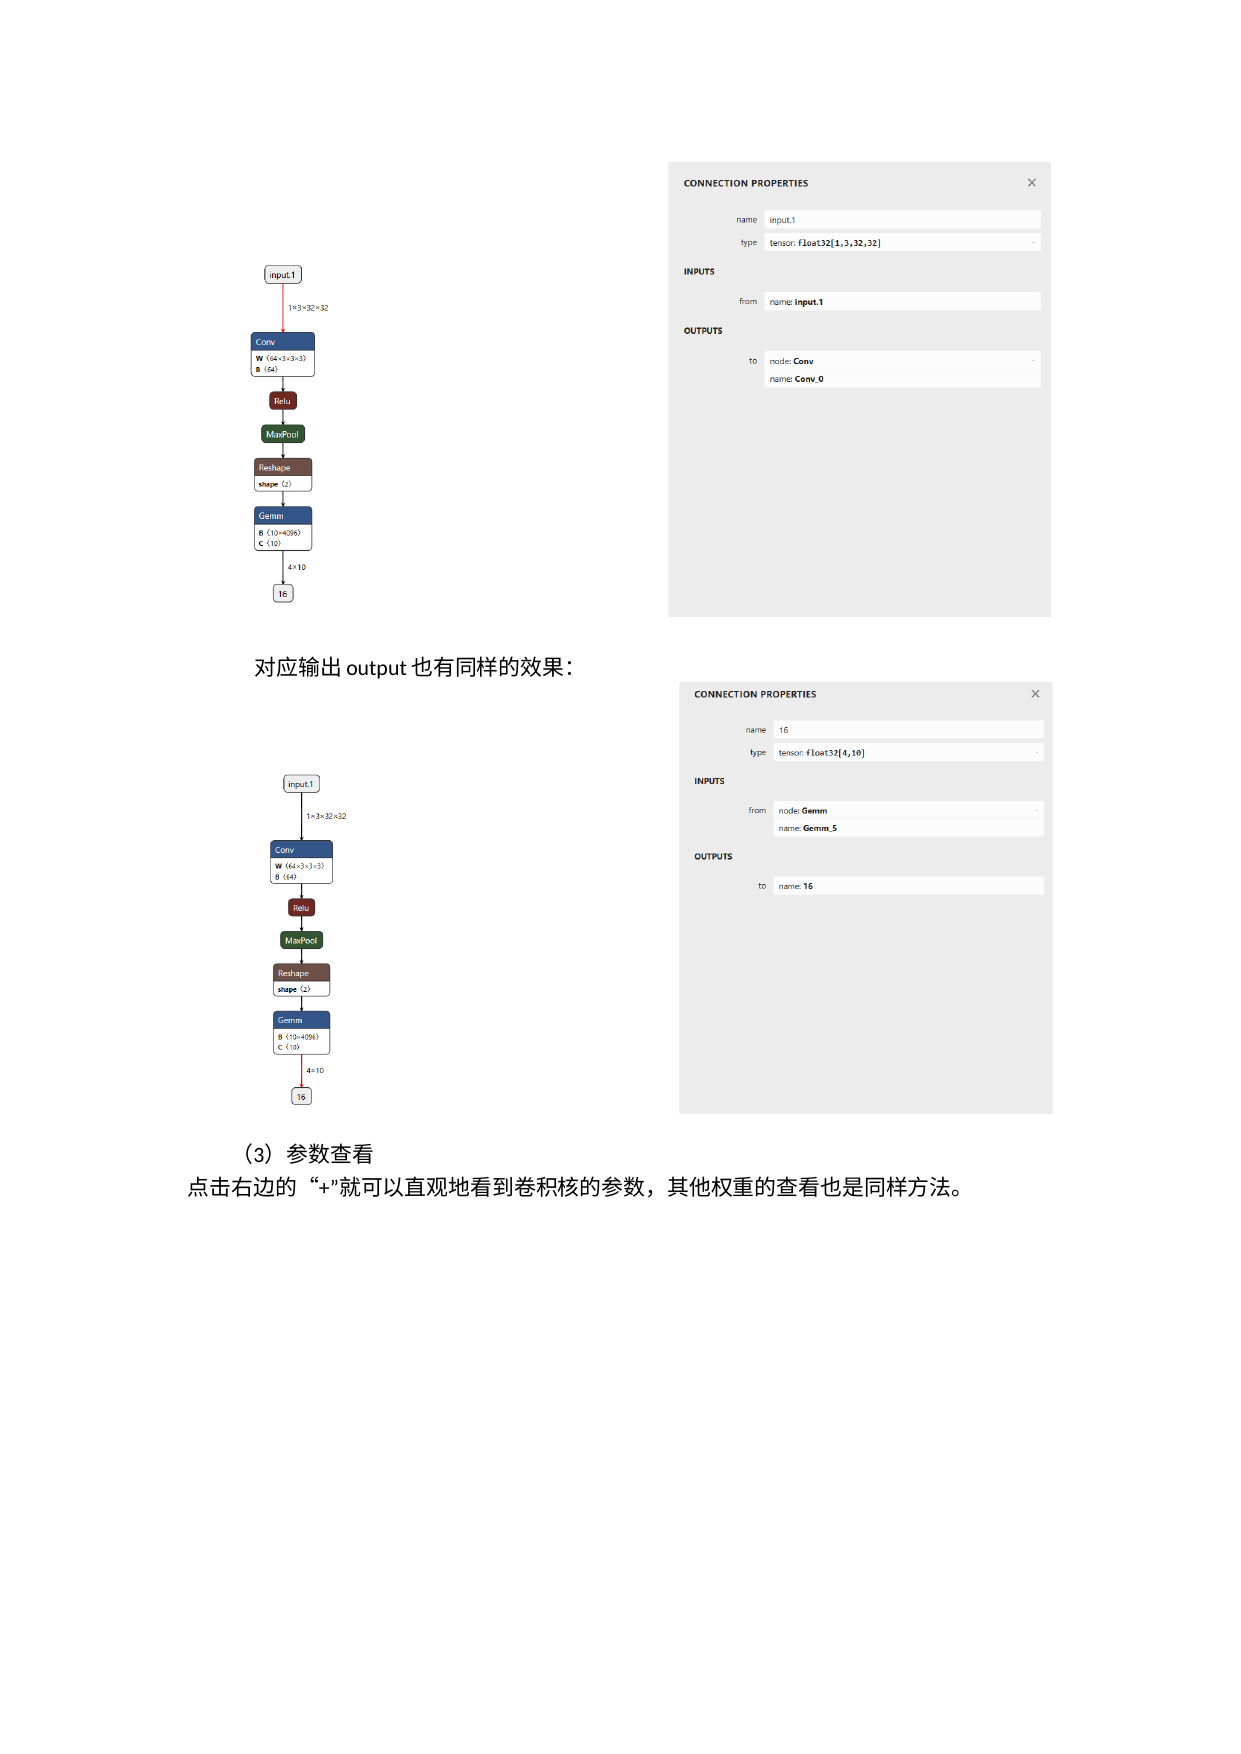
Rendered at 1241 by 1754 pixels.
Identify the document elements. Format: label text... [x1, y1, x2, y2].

list 对应输出output也有同样的效果： [187, 649, 1053, 682]
list 点击右边的“+”就可以直观地看到卷积核的参数，其他权重的查看也是同样方法。 [187, 1169, 1053, 1202]
picture [187, 162, 1051, 617]
picture [187, 682, 1053, 1114]
list 参数查看 [187, 1137, 1053, 1169]
